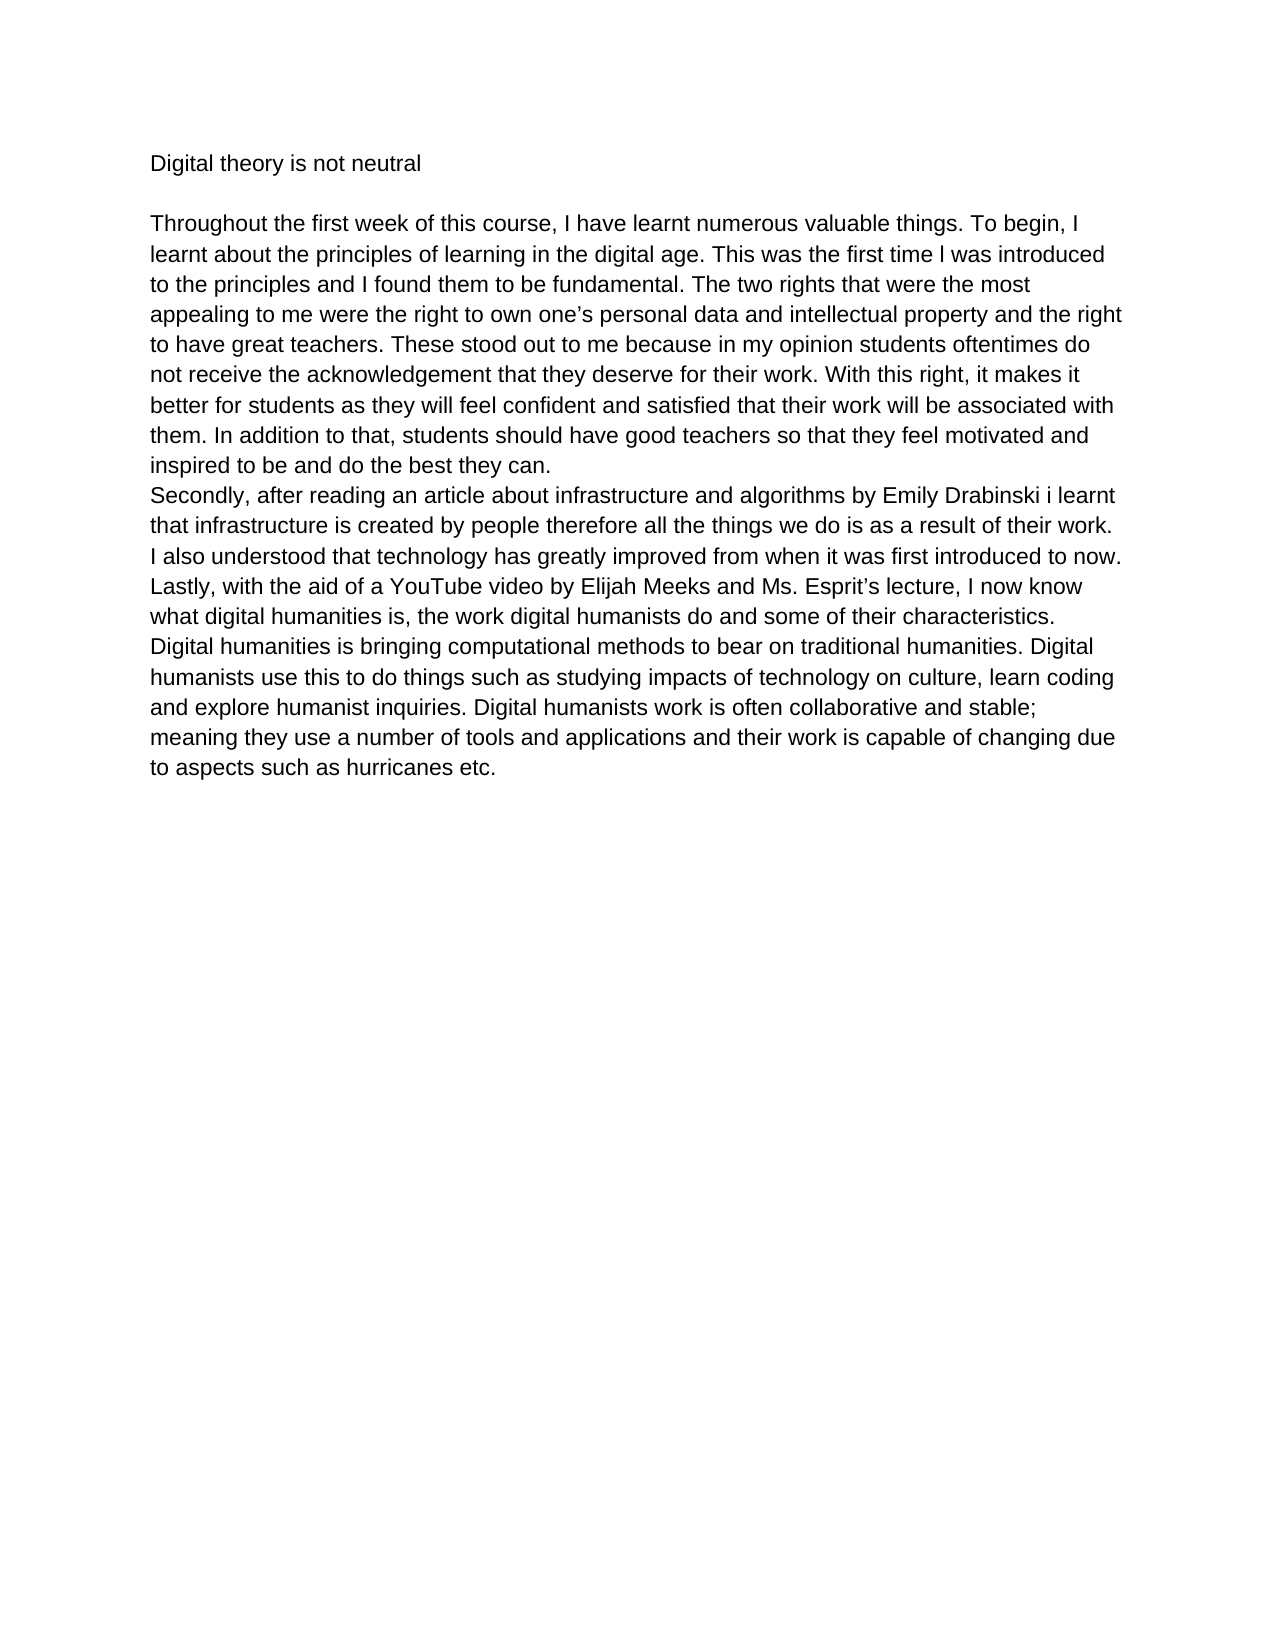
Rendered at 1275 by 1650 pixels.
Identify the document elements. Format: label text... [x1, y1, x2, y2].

text Throughout the first week of this course, I have learnt numerous valuable things. To begin, I learnt about the principles of learning in the digital age. This was the first time l was introduced to the principles and I found them to be fundamental. The two rights that were the most appealing to me were the right to own one’s personal data and intellectual property and the right to have great teachers. These stood out to me because in my opinion students oftentimes do not receive the acknowledgement that they deserve for their work. With this right, it makes it better for students as they will feel confident and satisfied that their work will be associated with them. In addition to that, students should have good teachers so that they feel motivated and inspired to be and do the best they can. [150, 210, 1125, 478]
text Lastly, with the aid of a YouTube video by Elijah Meeks and Ms. Esprit’s lecture, I now know what digital humanities is, the work digital humanists do and some of their characteristics. Digital humanities is bringing computational methods to bear on traditional humanities. Digital humanists use this to do things such as studying impacts of technology on culture, learn coding and explore humanist inquiries. Digital humanists work is often collaborative and stable; meaning they use a number of tools and applications and their work is capable of changing due to aspects such as hurricanes etc. [150, 573, 1125, 781]
text Digital theory is not neutral [150, 150, 1125, 176]
text Secondly, after reading an article about infrastructure and algorithms by Emily Drabinski i learnt that infrastructure is created by people therefore all the things we do is as a result of their work. I also understood that technology has greatly improved from when it was first introduced to now. [150, 482, 1125, 569]
